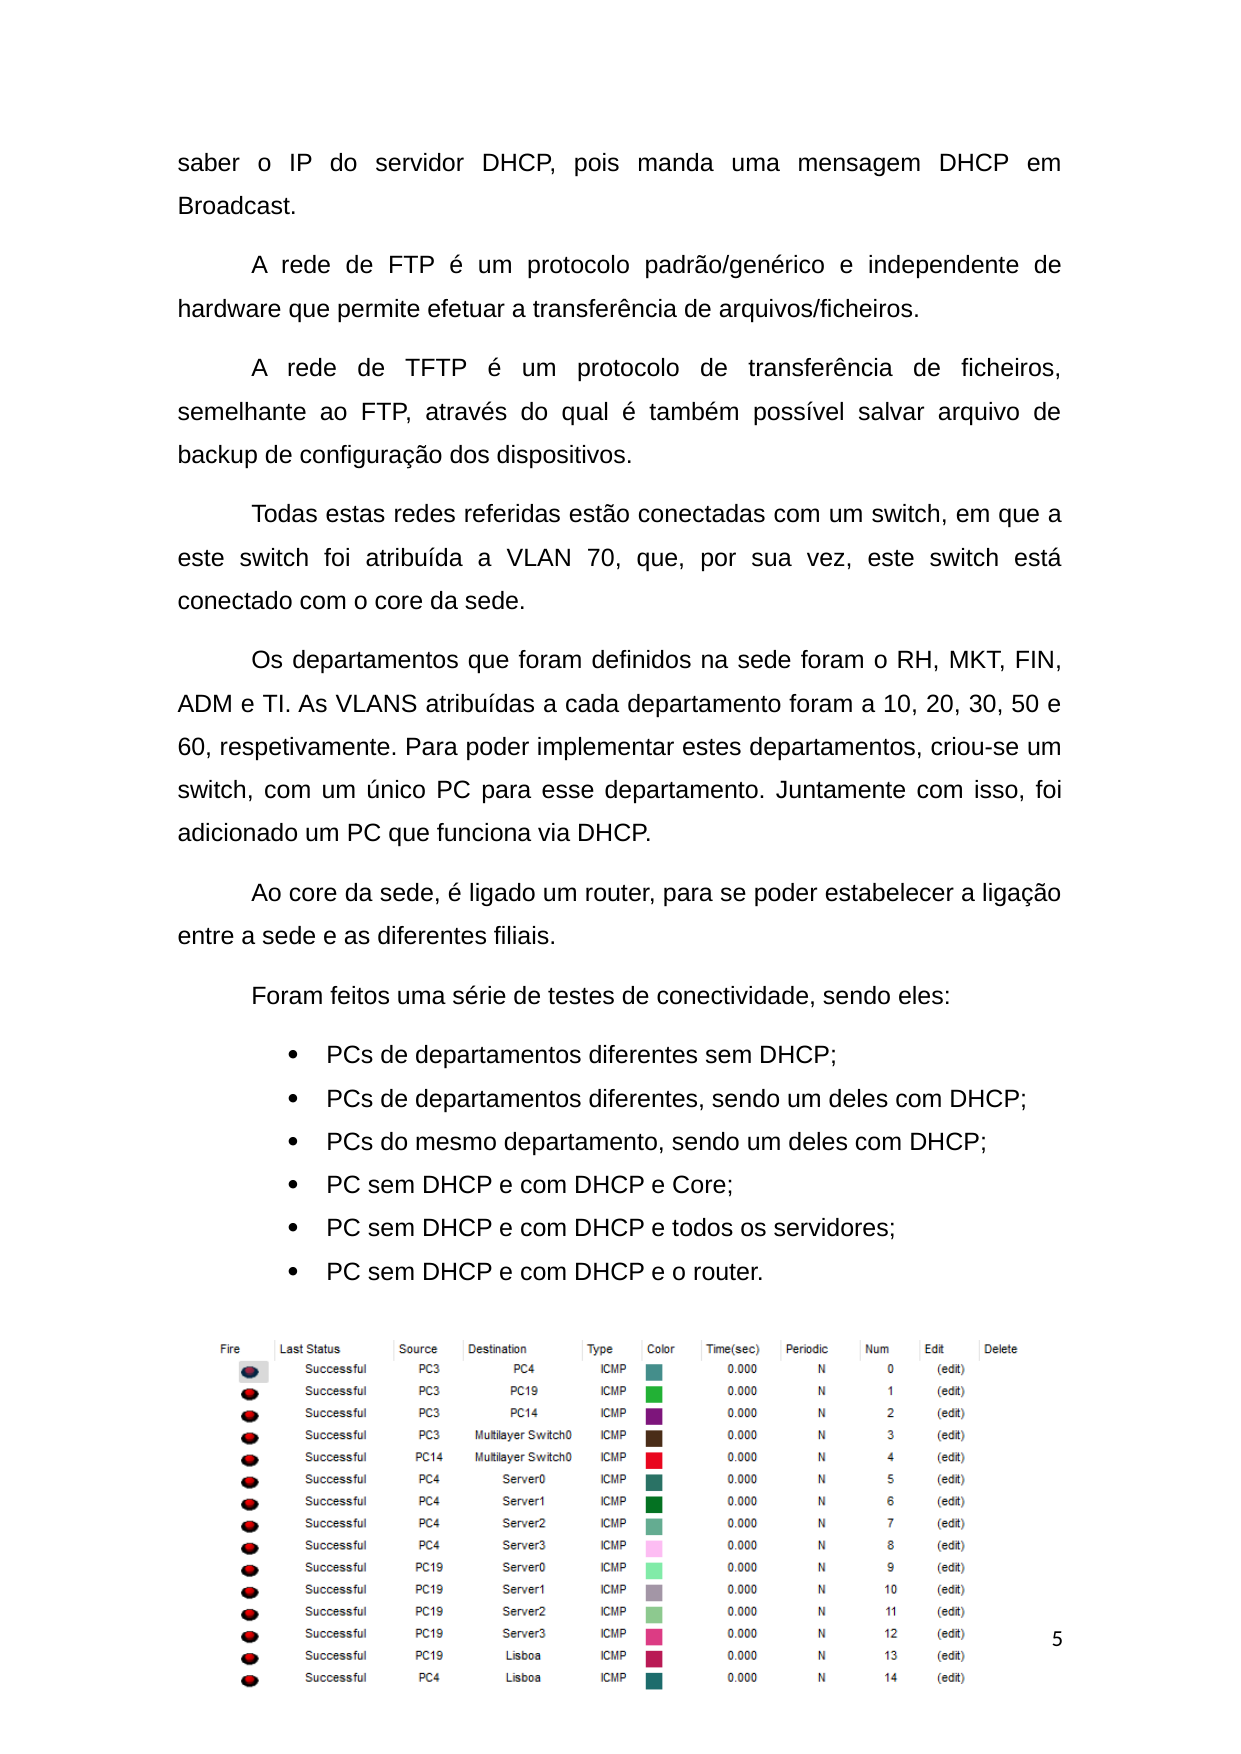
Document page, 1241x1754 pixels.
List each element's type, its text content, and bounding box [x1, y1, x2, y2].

picture [218, 1340, 1023, 1695]
text Os departamentos que foram definidos na sede foram o RH, MKT, FIN, ADM e TI. As VLANS atribuídas a cada departamento foram a 10, 20, 30, 50 e 60, respetivamente. Para poder implementar estes departamentos, criou-se um switch, com um único PC para esse departamento. Juntamente com isso, foi adicionado um PC que funciona via DHCP. [177, 646, 1063, 847]
text Todas estas redes referidas estão conectadas com um switch, em que a este switch foi atribuída a VLAN 70, que, por sua vez, este switch está conectado com o core da sede. [177, 499, 1063, 614]
text A rede de TFTP é um protocolo de transferência de ficheiros, semelhante ao FTP, através do qual é também possível salvar arquivo de backup de configuração dos dispositivos. [177, 353, 1063, 468]
list PC sem DHCP e com DHCP e todos os servidores; [288, 1213, 1063, 1242]
list PCs de departamentos diferentes, sendo um deles com DHCP; [288, 1084, 1063, 1113]
list PCs de departamentos diferentes sem DHCP; [288, 1041, 1063, 1069]
text Foram feitos uma série de testes de conectividade, sendo eles: [177, 981, 1063, 1009]
list PCs do mesmo departamento, sendo um deles com DHCP; [288, 1127, 1063, 1156]
text Ao core da sede, é ligado um router, para se poder estabelecer a ligação entre a sede e as diferentes filiais. [177, 878, 1063, 950]
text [177, 148, 1063, 219]
text A rede de FTP é um protocolo padrão/genérico e independente de hardware que permite efetuar a transferência de arquivos/ficheiros. [177, 251, 1063, 322]
list PC sem DHCP e com DHCP e o router. [288, 1257, 1063, 1286]
list PC sem DHCP e com DHCP e Core; [288, 1170, 1063, 1199]
